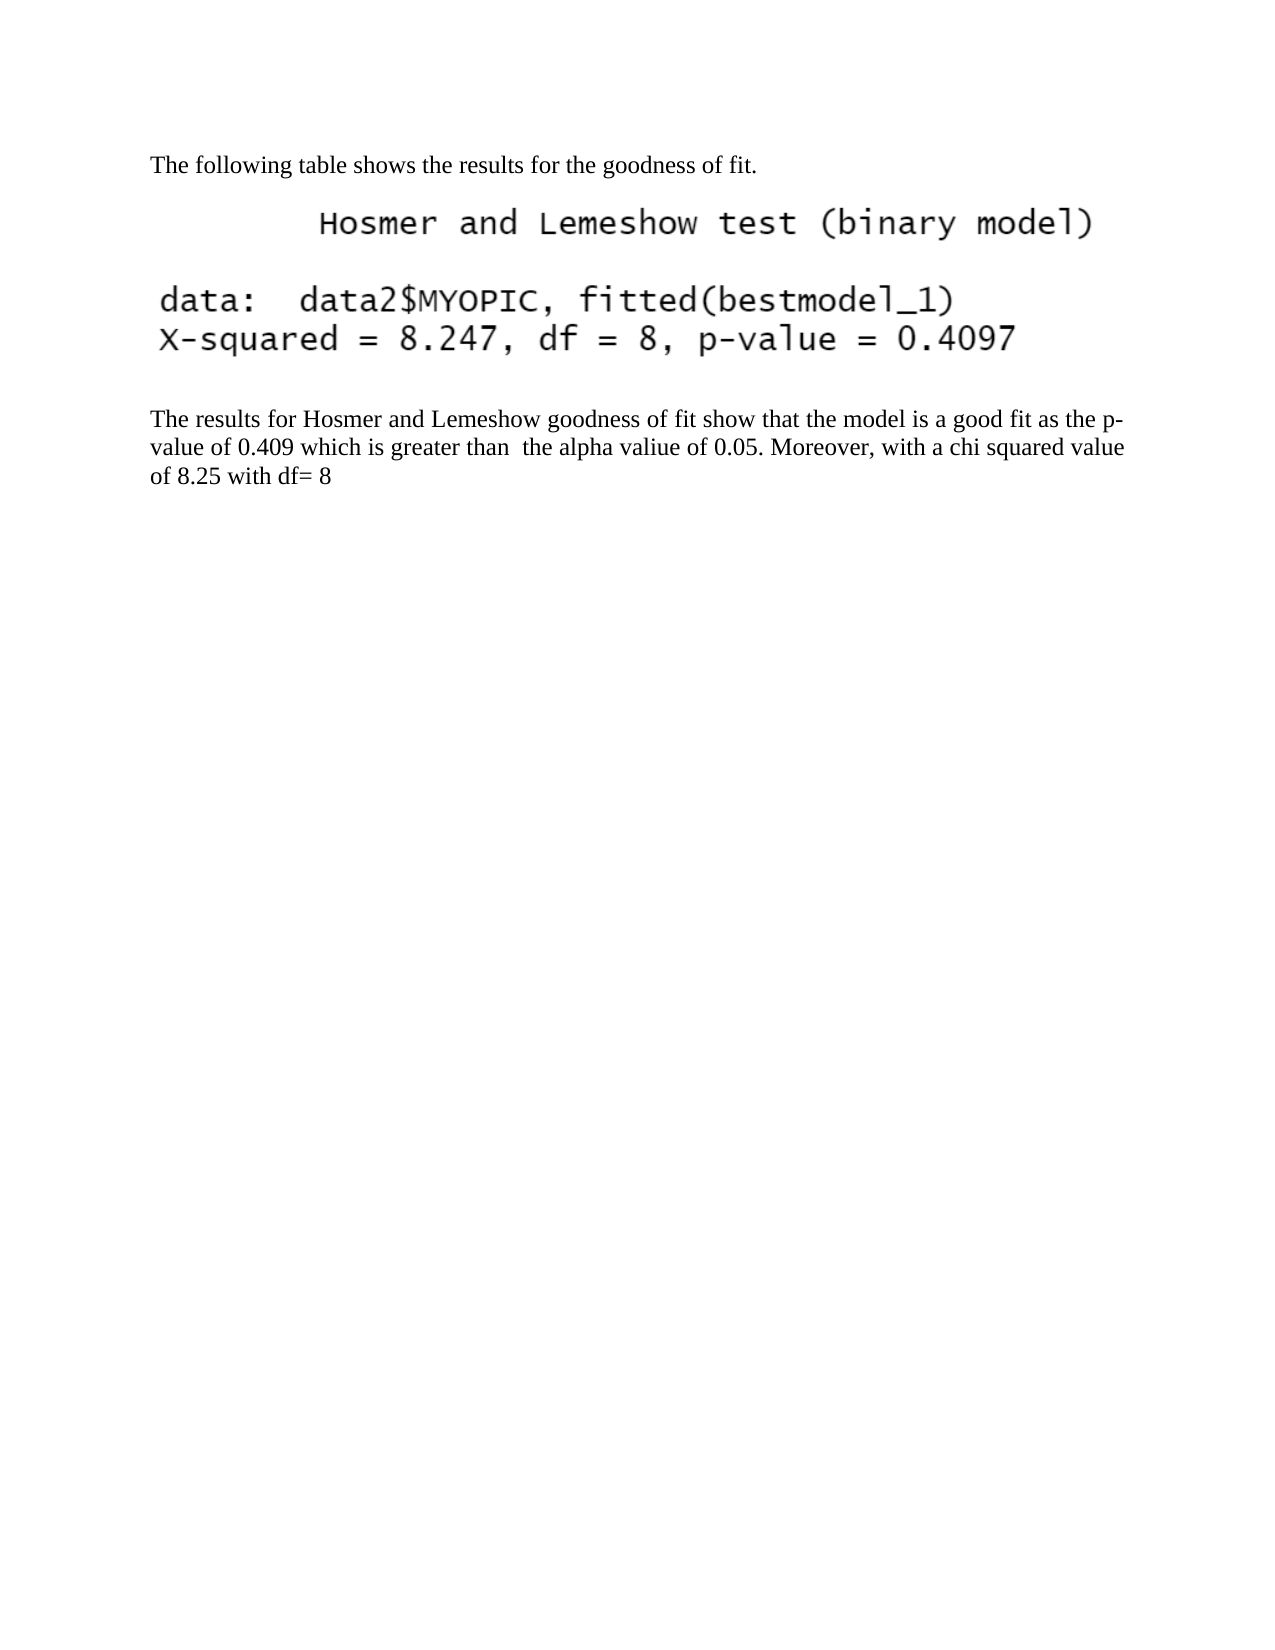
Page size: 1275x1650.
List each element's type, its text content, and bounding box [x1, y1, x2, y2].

text The results for Hosmer and Lemeshow goodness of fit show that the model is a good fit as the p-value of 0.409 which is greater than the alpha valiue of 0.05. Moreover, with a chi squared value of 8.25 with df= 8 [150, 404, 1125, 490]
picture [150, 203, 1125, 379]
text The following table shows the results for the goodness of fit. [150, 150, 1125, 179]
